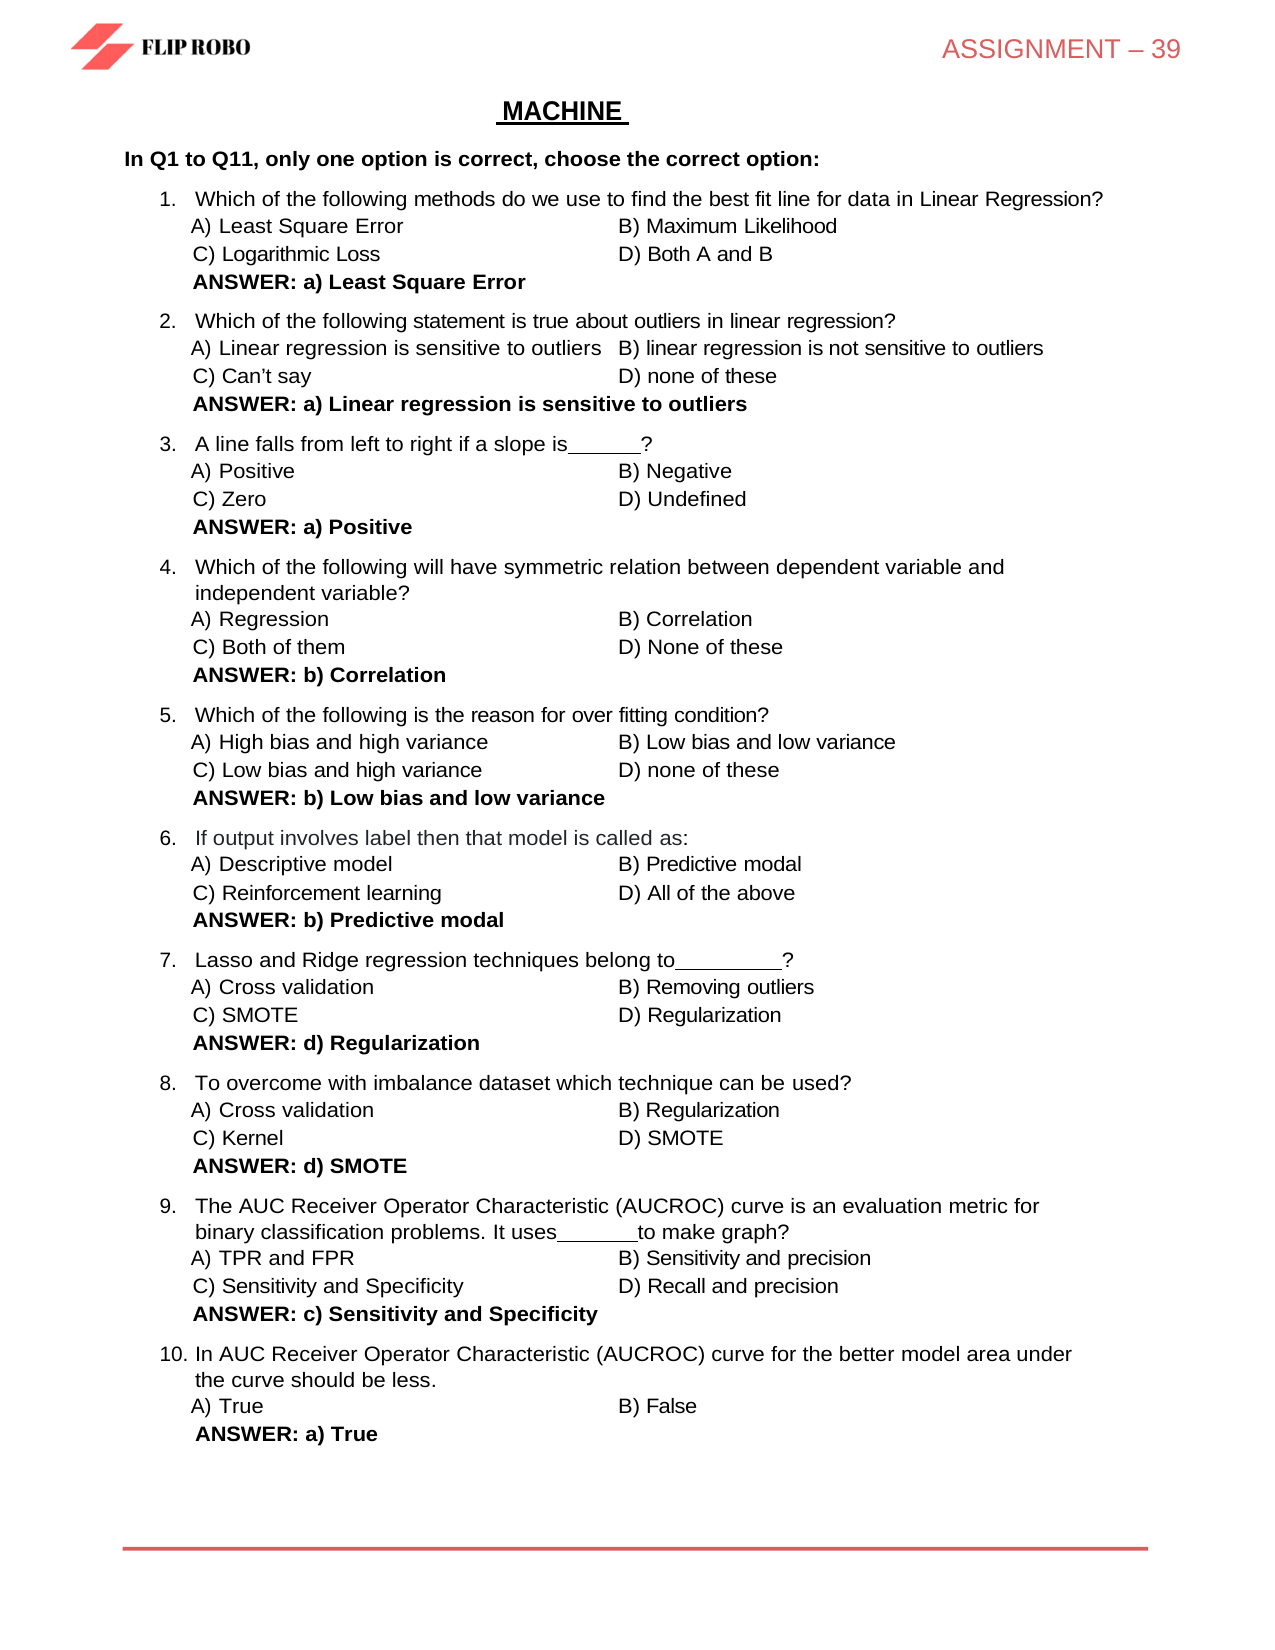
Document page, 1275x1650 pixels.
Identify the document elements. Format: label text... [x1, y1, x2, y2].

text C) Sensitivity and Specificity D) Recall and precision [192, 1274, 1131, 1298]
text ANSWER: d) Regularization [192, 1031, 1131, 1055]
list Which of the following methods do we use to find the best fit line for data in Linear Regression? [159, 186, 1131, 210]
list Cross validation B) Removing outliers [191, 975, 1131, 999]
list High bias and high variance B) Low bias and low variance [191, 730, 1131, 754]
text C) Both of them D) None of these [192, 635, 1131, 659]
list Least Square Error B) Maximum Likelihood [191, 214, 1131, 238]
text ANSWER: d) SMOTE [192, 1154, 1131, 1178]
list Which of the following is the reason for over fitting condition? [159, 703, 1131, 727]
text C) SMOTE D) Regularization [192, 1003, 1131, 1027]
text ANSWER: a) Positive [192, 515, 1131, 539]
list To overcome with imbalance dataset which technique can be used? [159, 1071, 1131, 1095]
list Linear regression is sensitive to outliers B) linear regression is not sensitive to outliers [191, 336, 1131, 360]
text C) Logarithmic Loss D) Both A and B [192, 242, 1131, 266]
list True B) False [191, 1394, 1131, 1418]
text C) Kernel D) SMOTE [192, 1126, 1131, 1149]
list Regression B) Correlation [191, 607, 1131, 631]
text C) Reinforcement learning D) All of the above [192, 880, 1131, 904]
text C) Low bias and high variance D) none of these [192, 758, 1131, 782]
text C) Zero D) Undefined [192, 487, 1131, 511]
list Lasso and Ridge regression techniques belong to ? [159, 948, 1131, 972]
list TPR and FPR B) Sensitivity and precision [191, 1246, 1131, 1269]
text ANSWER: b) Predictive modal [192, 908, 1131, 932]
list Positive B) Negative [191, 459, 1131, 483]
picture [70, 23, 251, 70]
list In AUC Receiver Operator Characteristic (AUCROC) curve for the better model area under the curve should be less. [159, 1342, 1095, 1391]
text ANSWER: a) Linear regression is sensitive to outliers [192, 392, 1131, 416]
list Which of the following will have symmetric relation between dependent variable and independent variable? [159, 555, 1112, 605]
text ANSWER: a) Least Square Error [192, 270, 1131, 294]
text ANSWER: c) Sensitivity and Specificity [192, 1302, 1131, 1326]
list Cross validation B) Regularization [191, 1098, 1131, 1122]
list A line falls from left to right if a slope is ? [159, 432, 1131, 456]
text ANSWER: b) Low bias and low variance [192, 786, 1131, 810]
list Which of the following statement is true about outliers in linear regression? [159, 309, 1131, 333]
text C) Can’t say D) none of these [192, 364, 1131, 388]
list Descriptive model B) Predictive modal [191, 852, 1131, 876]
text ANSWER: a) True [195, 1422, 1131, 1446]
list The AUC Receiver Operator Characteristic (AUCROC) curve is an evaluation metric for binary classification problems. It uses to make graph? [159, 1194, 1092, 1243]
list If output involves label then that model is called as: [159, 826, 1131, 850]
text ANSWER: b) Correlation [192, 663, 1131, 687]
subtitle In Q1 to Q11, only one option is correct, choose the correct option: [124, 146, 1131, 170]
